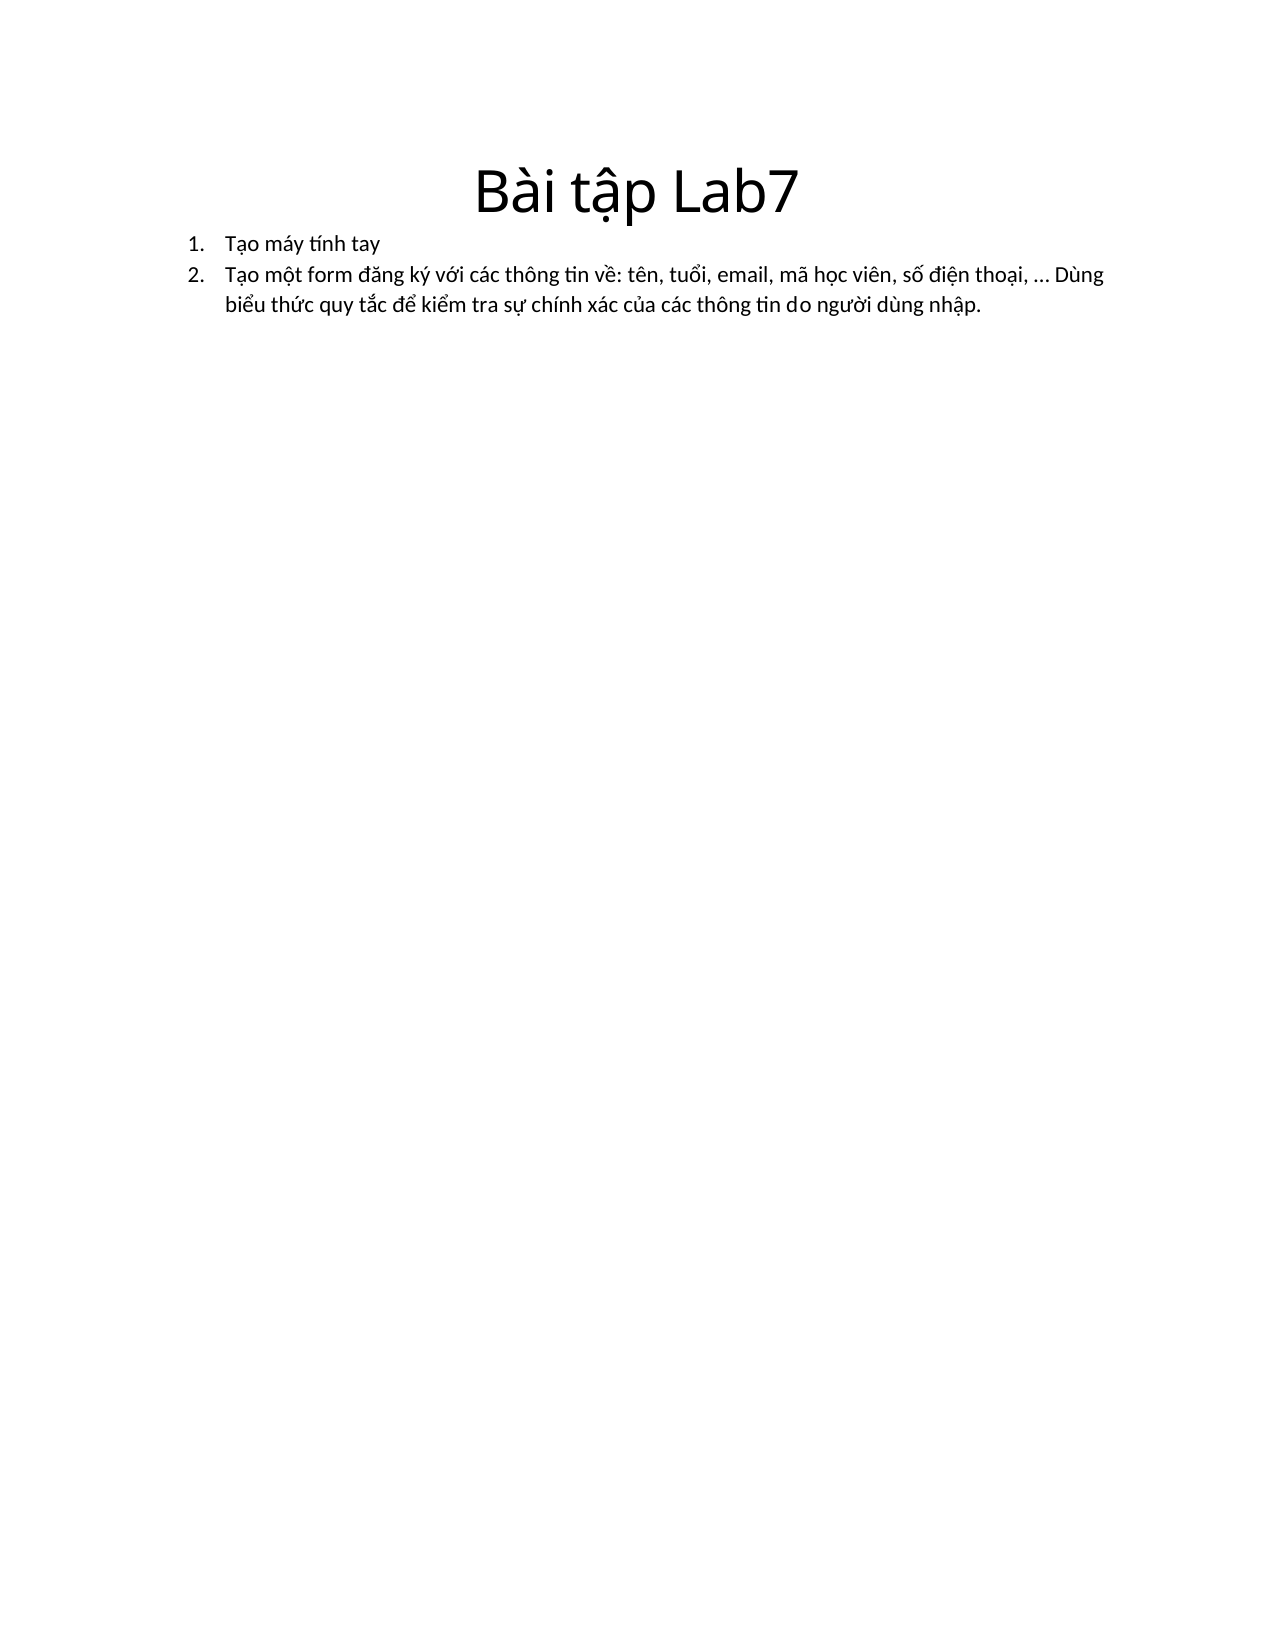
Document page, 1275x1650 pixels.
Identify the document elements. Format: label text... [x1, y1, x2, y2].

title Bài tập Lab7 [150, 150, 1125, 229]
list Tạo máy tính tay [187, 229, 1125, 257]
list Tạo một form đăng ký với các thông tin về: tên, tuổi, email, mã học viên, số điện thoại, … Dùng biểu thức quy tắc để kiểm tra sự chính xác của các thông tin do người dùng nhập. [187, 260, 1125, 318]
